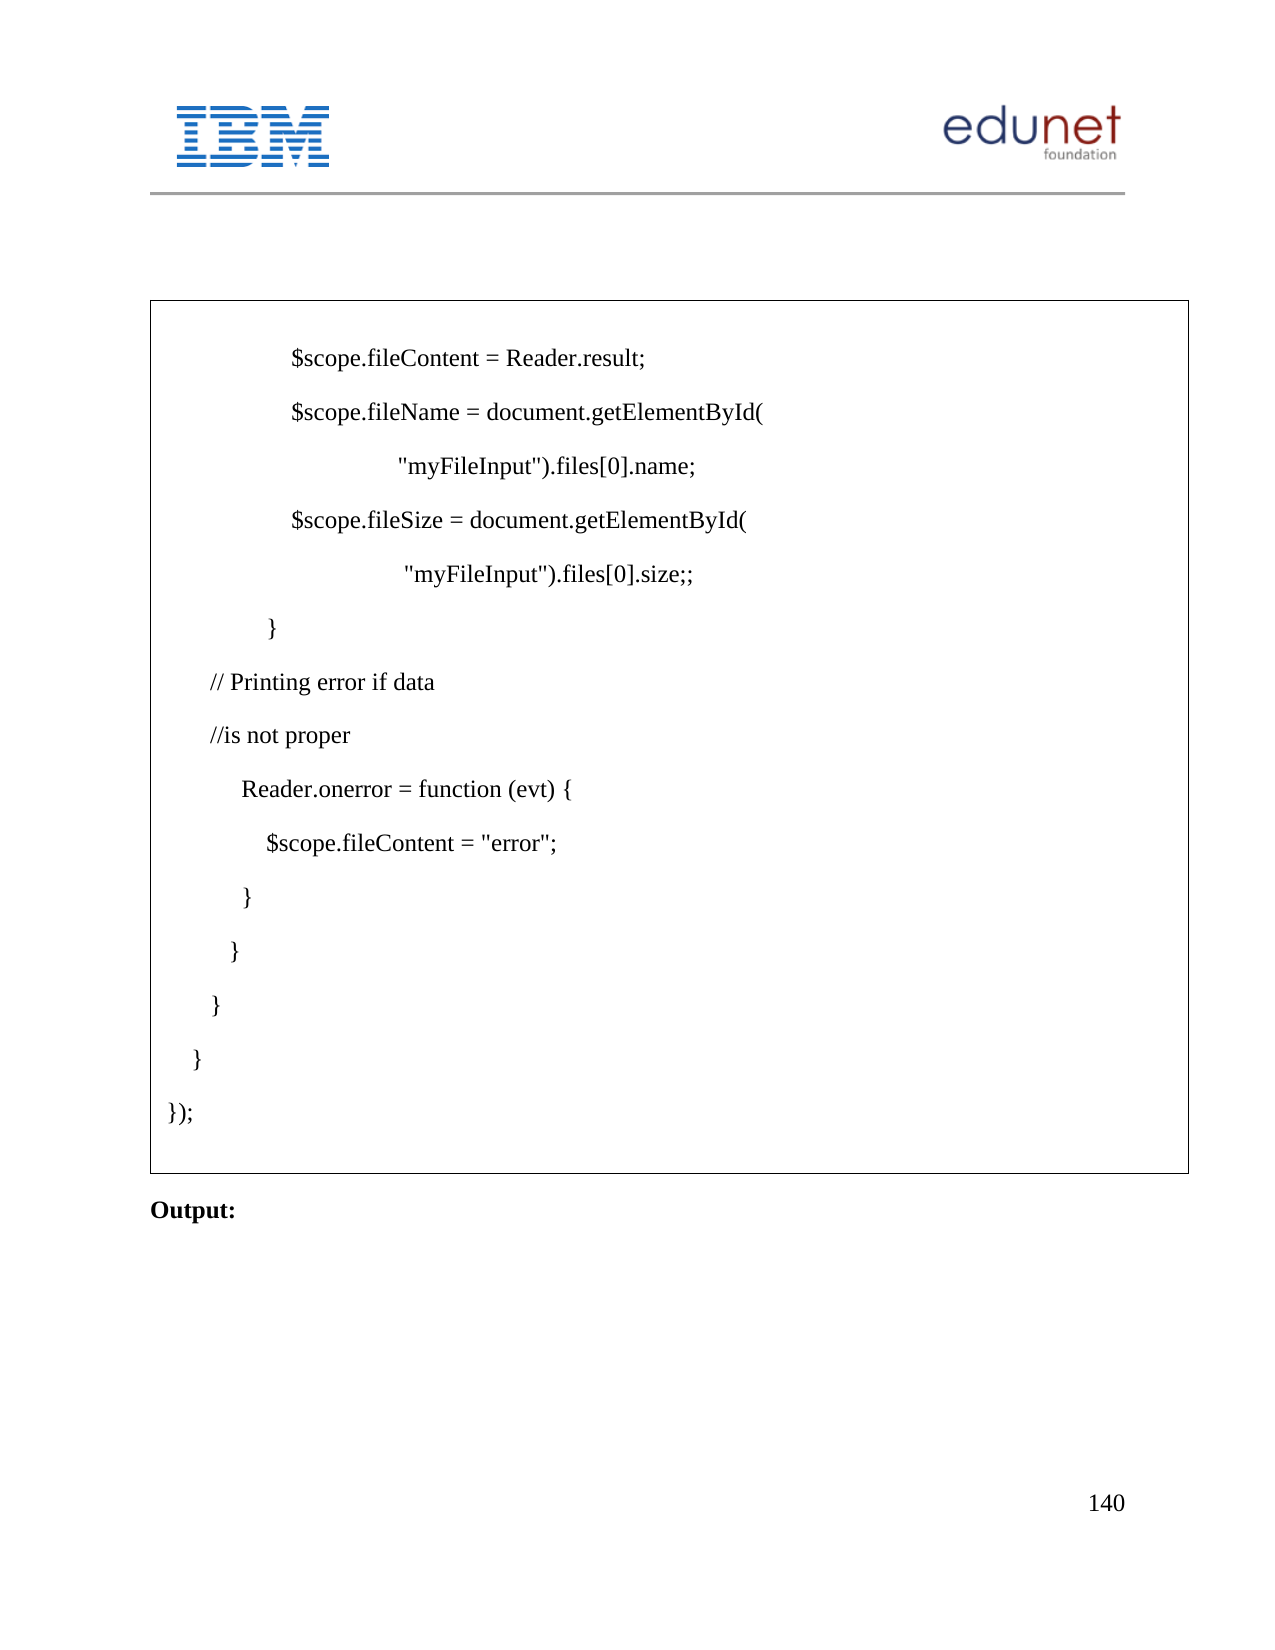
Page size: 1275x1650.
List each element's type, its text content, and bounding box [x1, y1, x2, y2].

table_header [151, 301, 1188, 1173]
picture [176, 106, 329, 167]
picture [941, 95, 1125, 167]
text Output: [150, 1195, 1125, 1224]
